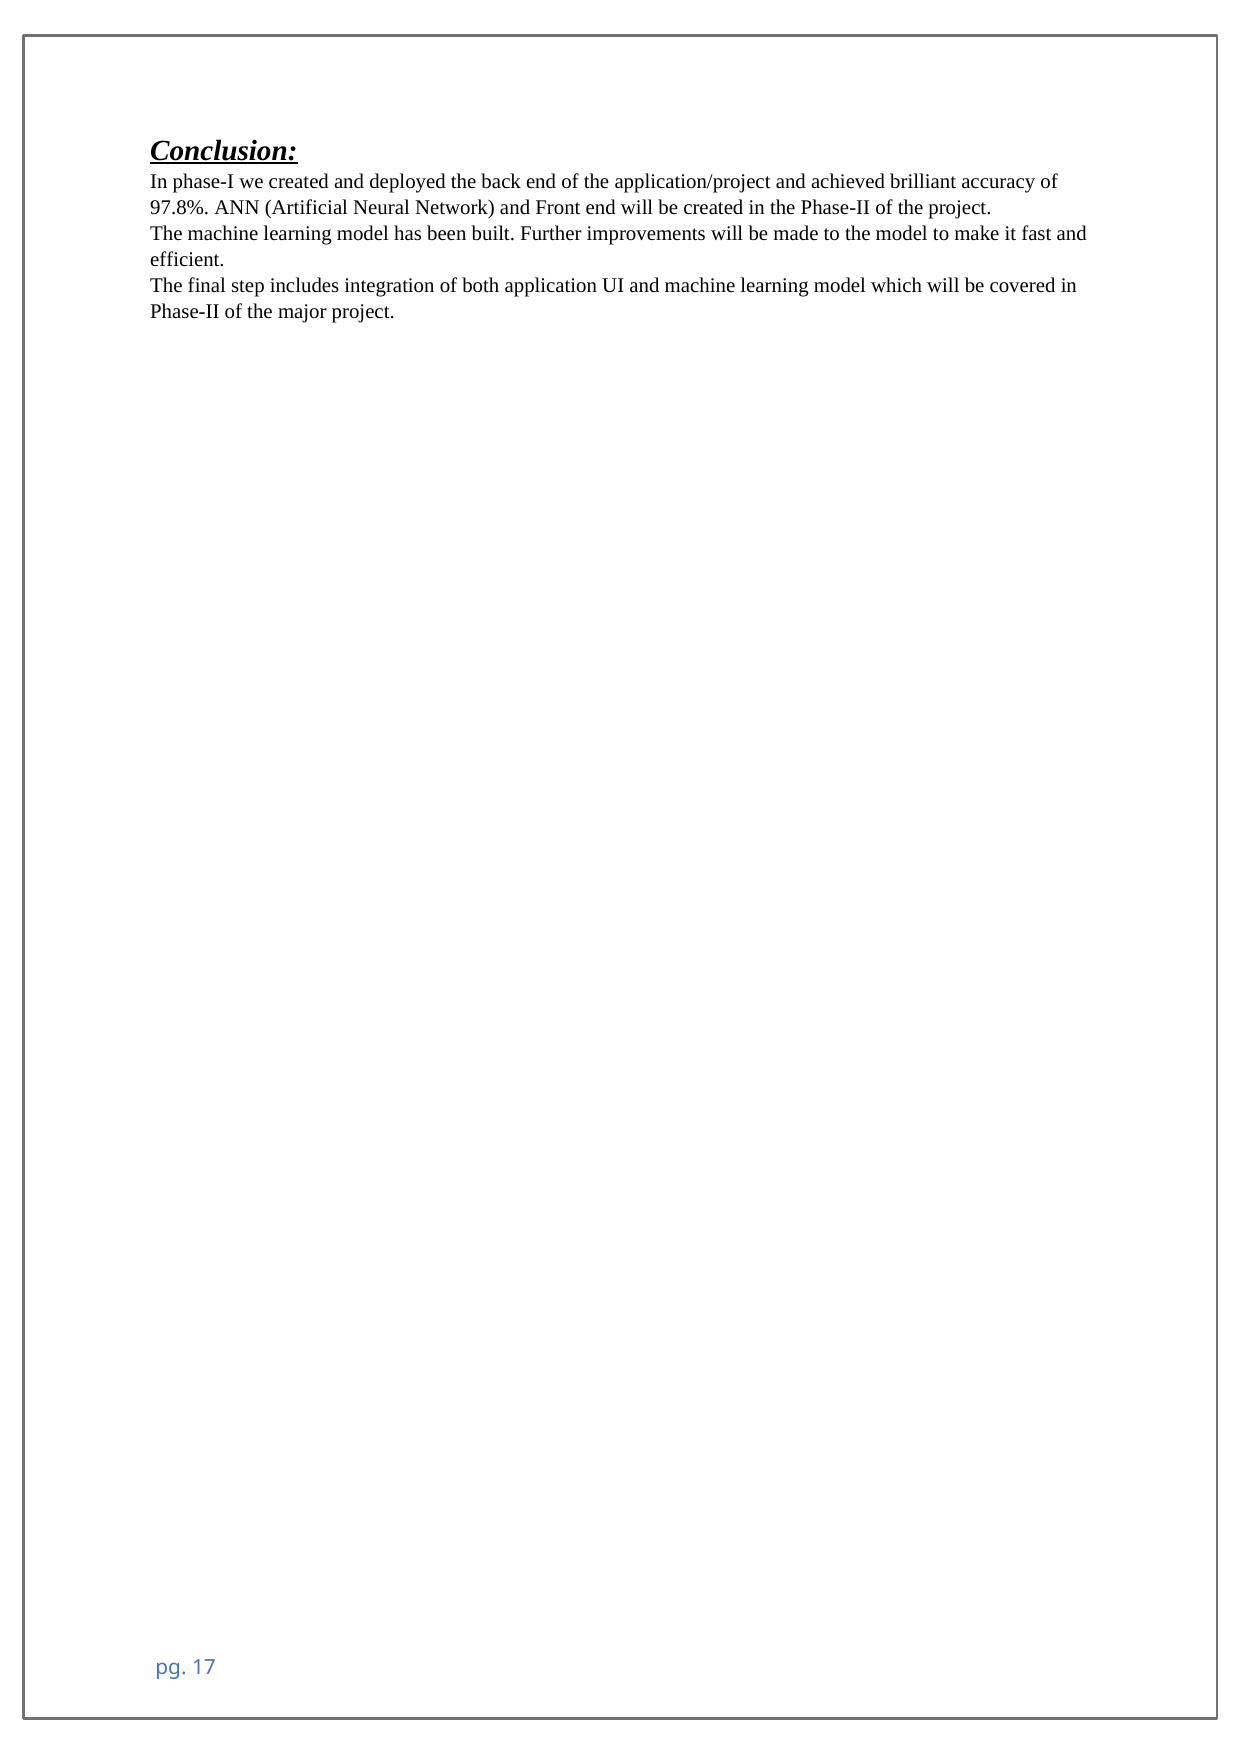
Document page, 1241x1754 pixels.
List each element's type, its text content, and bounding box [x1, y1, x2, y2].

list Conclusion: [150, 133, 1090, 166]
list In phase-I we created and deployed the back end of the application/project and achieved brilliant accuracy of 97.8%. ANN (Artificial Neural Network) and Front end will be created in the Phase-II of the project. [150, 169, 1090, 219]
list The final step includes integration of both application UI and machine learning model which will be covered in Phase-II of the major project. [150, 273, 1090, 323]
list The machine learning model has been built. Further improvements will be made to the model to make it fast and efficient. [150, 221, 1090, 271]
